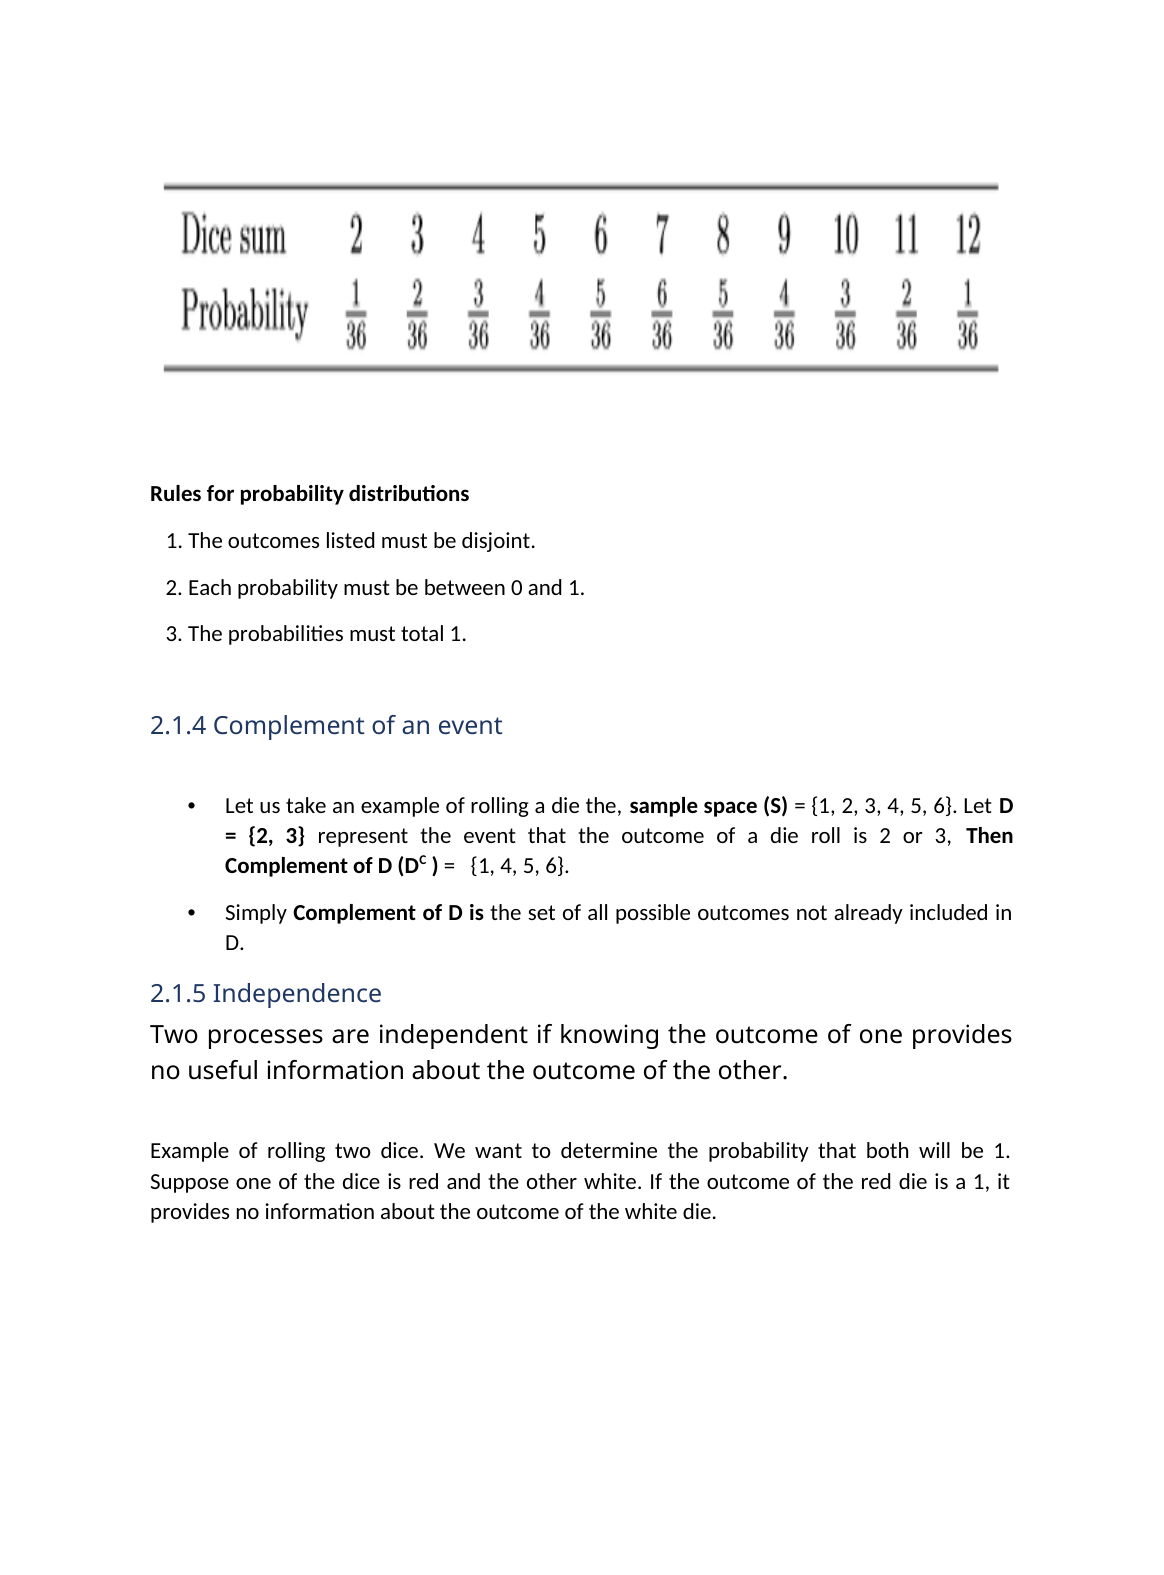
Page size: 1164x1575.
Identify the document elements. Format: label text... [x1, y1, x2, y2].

list Simply Complement of D is the set of all possible outcomes not already included in D. [187, 898, 1013, 956]
subtitle 2.1.5 Independence [150, 975, 1013, 1009]
subtitle 2.1.4 Complement of an event [150, 707, 1013, 741]
text 2. Each probability must be between 0 and 1. [150, 573, 1013, 601]
text Example of rolling two dice. We want to determine the probability that both will be 1. Suppose one of the dice is red and the other white. If the outcome of the red die is a 1, it provides no information about the outcome of the white die. [150, 1137, 1013, 1225]
subtitle Two processes are independent if knowing the outcome of one provides no useful information about the outcome of the other. [150, 1016, 1013, 1087]
text Rules for probability distributions [150, 479, 1013, 507]
list Let us take an example of rolling a die the, sample space (S) = {1, 2, 3, 4, 5, 6}. Let D = {2, 3} represent the event that the outcome of a die roll is 2 or 3, Then Complement of D (DC ) = {1, 4, 5, 6}. [187, 791, 1013, 879]
text 1. The outcomes listed must be disjoint. [150, 526, 1013, 554]
text 3. The probabilities must total 1. [150, 619, 1013, 647]
picture [150, 150, 1013, 414]
